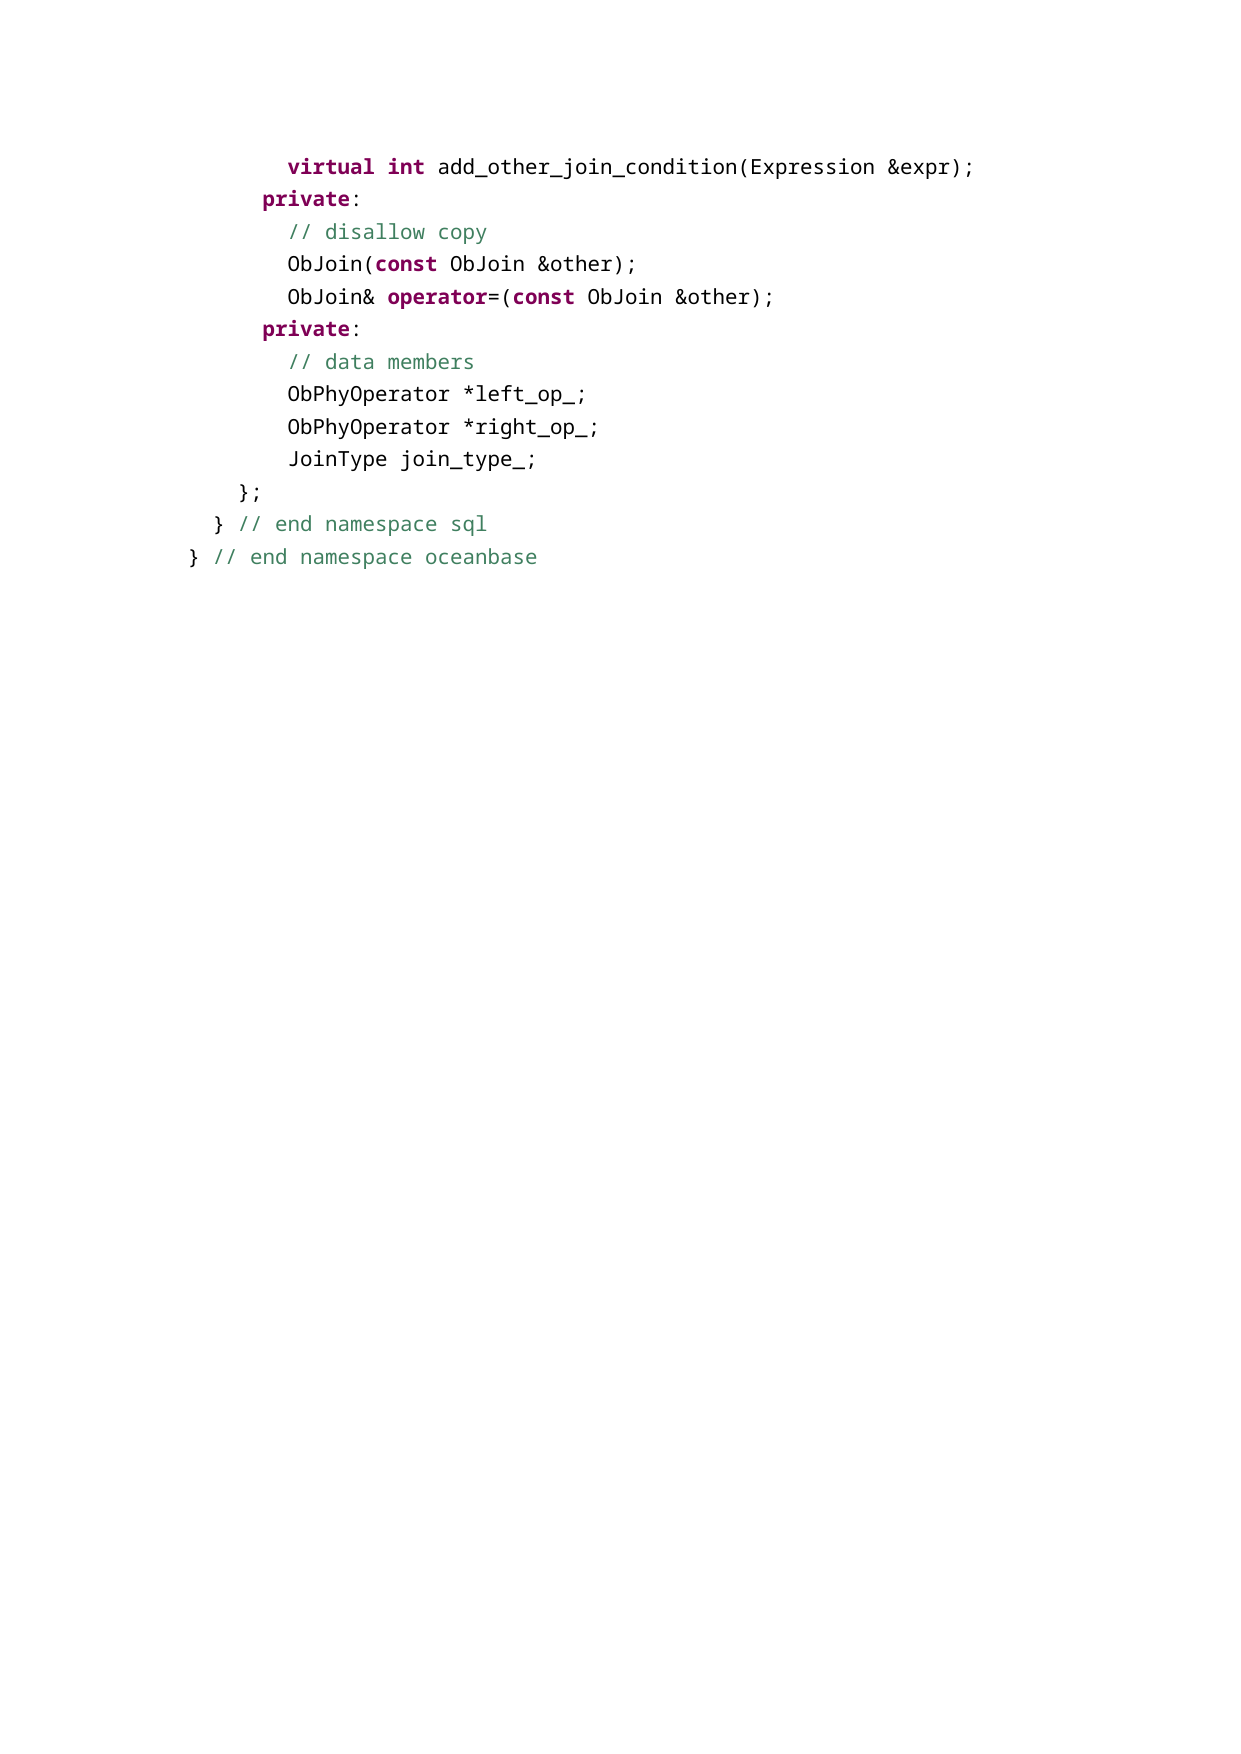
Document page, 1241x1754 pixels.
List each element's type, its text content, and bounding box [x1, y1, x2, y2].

text private: [187, 312, 1053, 345]
text ObJoin(const ObJoin &other); [187, 247, 1053, 280]
text virtual int add_other_join_condition(Expression &expr); [187, 150, 1053, 182]
text } // end namespace sql [187, 507, 1053, 540]
text ObPhyOperator *right_op_; [187, 410, 1053, 442]
text private: [187, 182, 1053, 215]
text } // end namespace oceanbase [187, 540, 1053, 572]
text }; [187, 475, 1053, 507]
text // data members [187, 345, 1053, 377]
text // disallow copy [187, 215, 1053, 247]
text ObPhyOperator *left_op_; [187, 377, 1053, 410]
text JoinType join_type_; [187, 442, 1053, 475]
text ObJoin& operator=(const ObJoin &other); [187, 280, 1053, 312]
